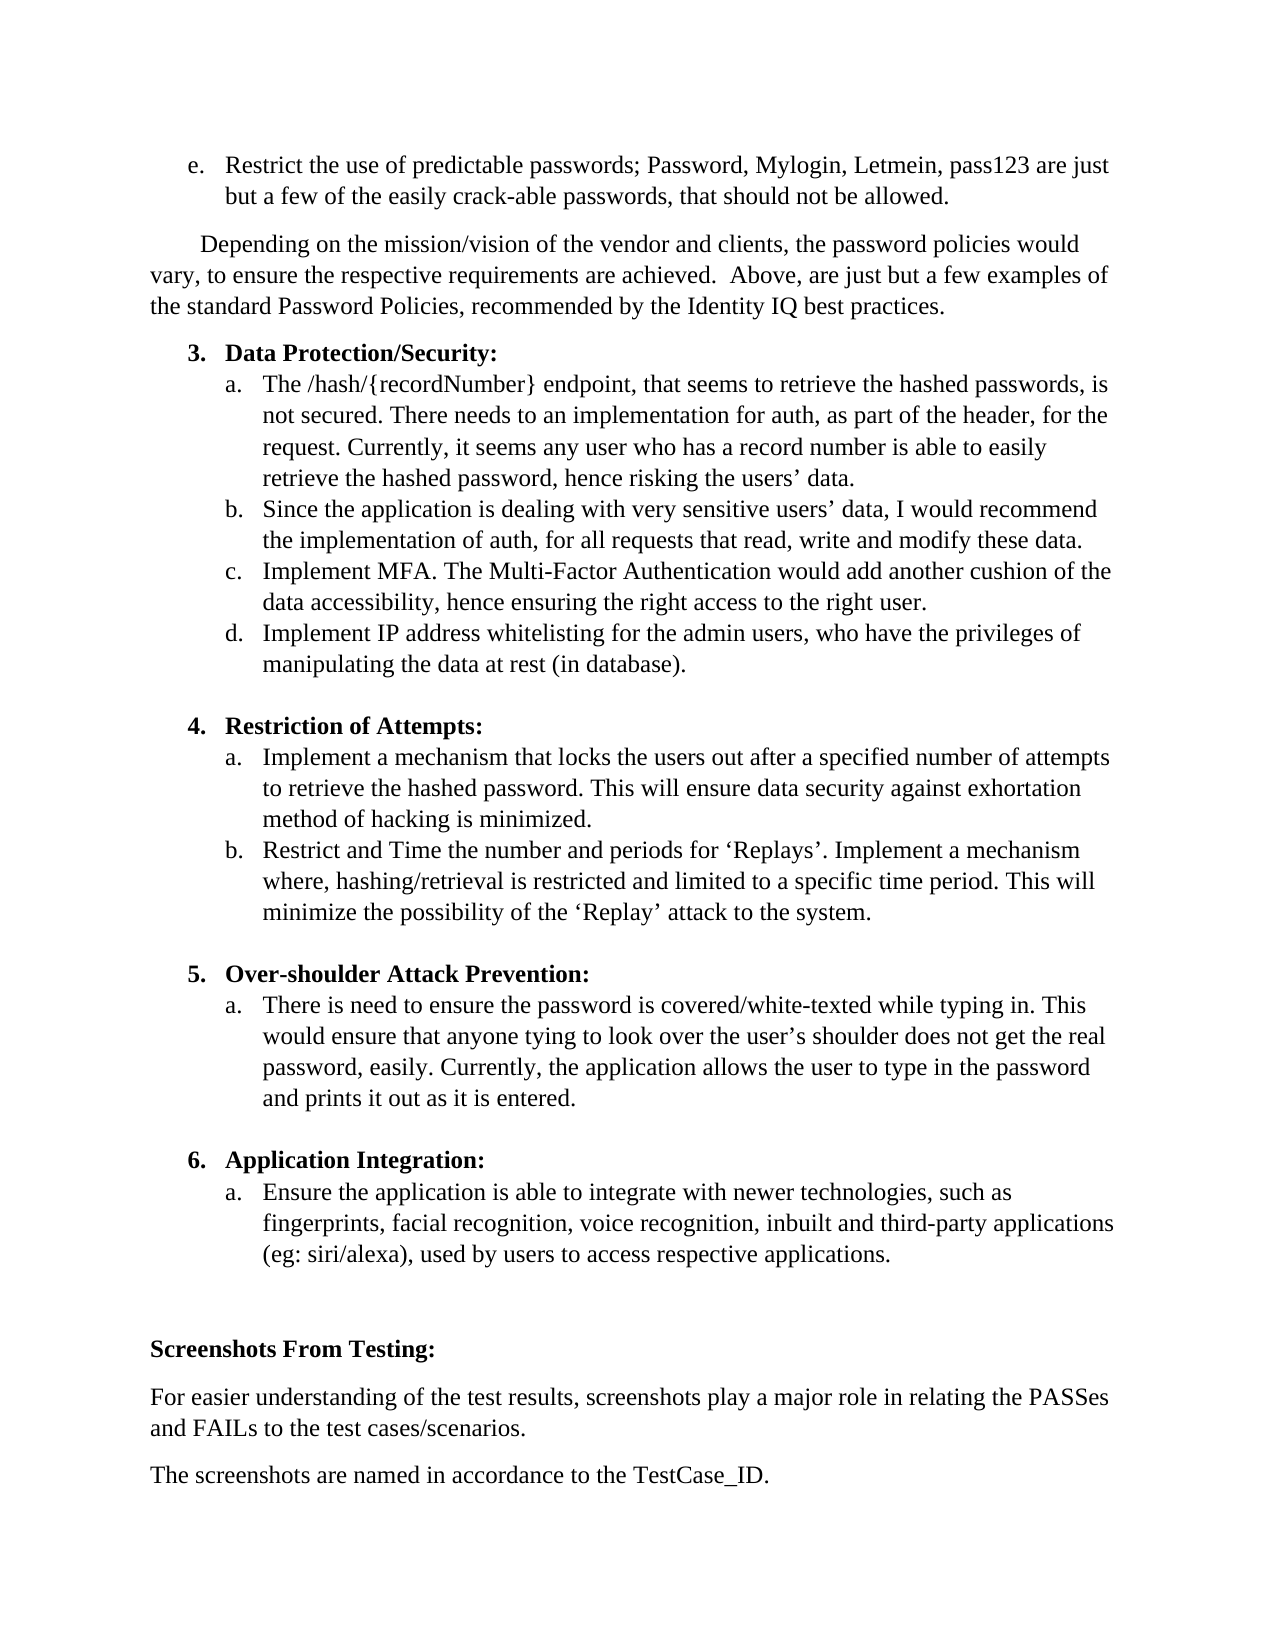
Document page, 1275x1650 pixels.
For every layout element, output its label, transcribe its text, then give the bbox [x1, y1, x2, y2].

list Ensure the application is able to integrate with newer technologies, such as fingerprints, facial recognition, voice recognition, inbuilt and third-party applications (eg: siri/alexa), used by users to access respective applications. [225, 1177, 1125, 1267]
list Implement IP address whitelisting for the admin users, who have the privileges of manipulating the data at rest (in database). [225, 618, 1125, 678]
text Screenshots From Testing: [150, 1334, 1125, 1363]
list Restriction of Attempts: [187, 711, 1125, 740]
list The /hash/{recordNumber} endpoint, that seems to retrieve the hashed passwords, is not secured. There needs to an implementation for auth, as part of the header, for the request. Currently, it seems any user who has a record number is able to easily retrieve the hashed password, hence risking the users’ data. [225, 369, 1125, 491]
list Restrict and Time the number and periods for ‘Replays’. Implement a mechanism where, hashing/retrieval is restricted and limited to a specific time period. This will minimize the possibility of the ‘Replay’ attack to the system. [225, 835, 1125, 926]
list Implement MFA. The Multi-Factor Authentication would add another cushion of the data accessibility, hence ensuring the right access to the right user. [225, 556, 1125, 616]
text For easier understanding of the test results, screenshots play a major role in relating the PASSes and FAILs to the test cases/scenarios. [150, 1382, 1125, 1442]
list Data Protection/Security: [187, 338, 1125, 367]
text The screenshots are named in accordance to the TestCase_ID. [150, 1461, 1125, 1489]
list Application Integration: [187, 1146, 1125, 1174]
list Since the application is dealing with very sensitive users’ data, I would recommend the implementation of auth, for all requests that read, write and modify these data. [225, 494, 1125, 553]
list Implement a mechanism that locks the users out after a specified number of attempts to retrieve the hashed password. This will ensure data security against exhortation method of hacking is minimized. [225, 742, 1125, 833]
list Restrict the use of predictable passwords; Password, Mylogin, Letmein, pass123 are just but a few of the easily crack-able passwords, that should not be allowed. [187, 150, 1125, 210]
list Over-shoulder Attack Prevention: [187, 959, 1125, 988]
list There is need to ensure the password is covered/white-texted while typing in. This would ensure that anyone tying to look over the user’s shoulder does not get the real password, easily. Currently, the application allows the user to type in the password and prints it out as it is entered. [225, 990, 1125, 1112]
text Depending on the mission/vision of the vendor and clients, the password policies would vary, to ensure the respective requirements are achieved. Above, are just but a few examples of the standard Password Policies, recommended by the Identity IQ best practices. [150, 229, 1125, 319]
